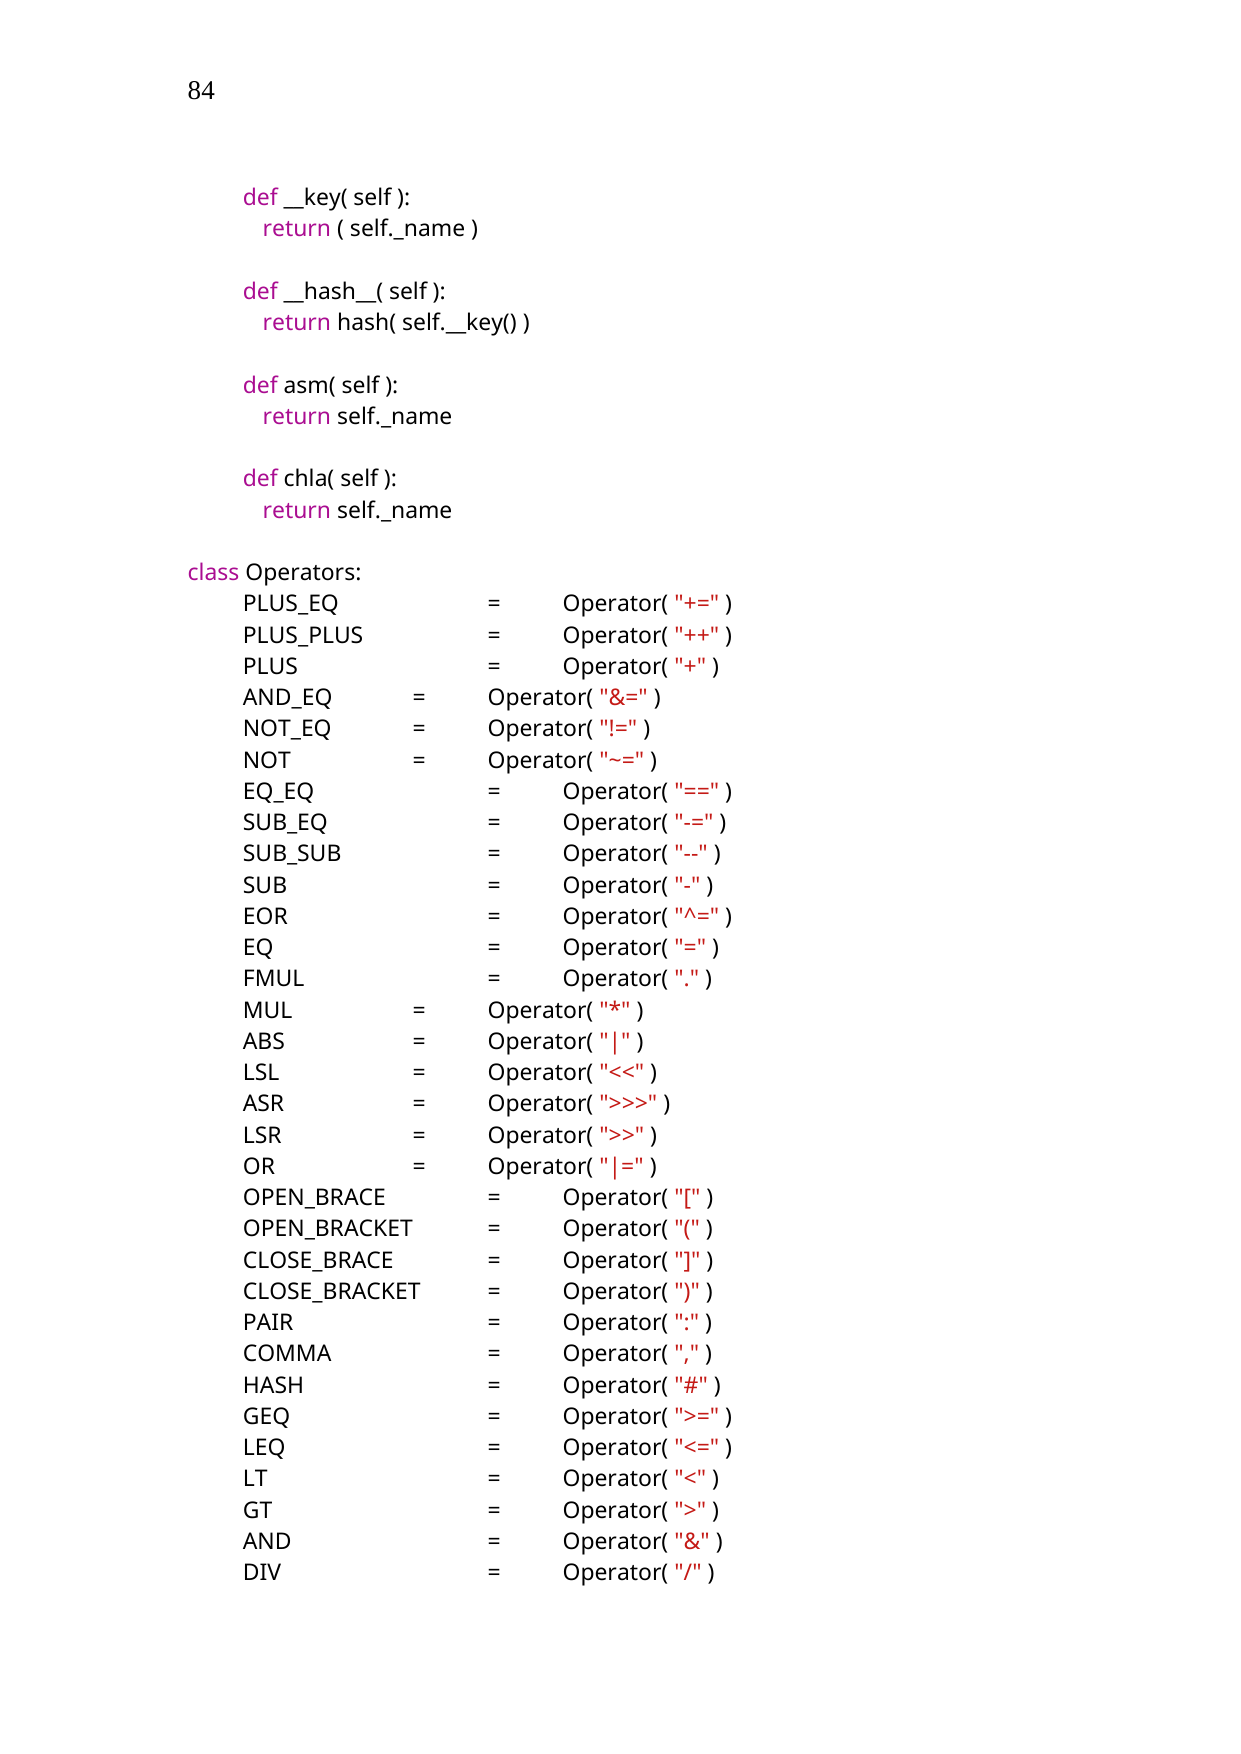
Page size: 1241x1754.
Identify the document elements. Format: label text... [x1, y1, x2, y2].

text ABS = Operator( "|" ) [187, 1025, 1053, 1056]
text SUB = Operator( "-" ) [187, 868, 1053, 900]
text PLUS_EQ = Operator( "+=" ) [187, 587, 1053, 618]
text AND = Operator( "&" ) [187, 1525, 1053, 1556]
text EQ_EQ = Operator( "==" ) [187, 775, 1053, 806]
text MUL = Operator( "*" ) [187, 993, 1053, 1025]
text PLUS_PLUS = Operator( "++" ) [187, 618, 1053, 650]
text def chla( self ): [187, 462, 1053, 493]
text LT = Operator( "<" ) [187, 1462, 1053, 1493]
text GEQ = Operator( ">=" ) [187, 1400, 1053, 1431]
text LEQ = Operator( "<=" ) [187, 1431, 1053, 1462]
text def __hash__( self ): [187, 275, 1053, 306]
text return self._name [187, 400, 1053, 431]
text NOT = Operator( "~=" ) [187, 743, 1053, 775]
text OR = Operator( "|=" ) [187, 1150, 1053, 1181]
text SUB_EQ = Operator( "-=" ) [187, 806, 1053, 837]
text LSL = Operator( "<<" ) [187, 1056, 1053, 1087]
text HASH = Operator( "#" ) [187, 1368, 1053, 1400]
text NOT_EQ = Operator( "!=" ) [187, 712, 1053, 743]
text OPEN_BRACE = Operator( "[" ) [187, 1181, 1053, 1212]
text EOR = Operator( "^=" ) [187, 900, 1053, 931]
text def asm( self ): [187, 368, 1053, 400]
text DIV = Operator( "/" ) [187, 1556, 1053, 1587]
text CLOSE_BRACKET = Operator( ")" ) [187, 1275, 1053, 1306]
text def __key( self ): [187, 181, 1053, 212]
text GT = Operator( ">" ) [187, 1493, 1053, 1525]
text SUB_SUB = Operator( "--" ) [187, 837, 1053, 868]
text return self._name [187, 493, 1053, 525]
text FMUL = Operator( "." ) [187, 962, 1053, 993]
text ASR = Operator( ">>>" ) [187, 1087, 1053, 1118]
text PAIR = Operator( ":" ) [187, 1306, 1053, 1337]
text return ( self._name ) [187, 212, 1053, 244]
text class Operators: [187, 556, 1053, 587]
text return hash( self.__key() ) [187, 306, 1053, 337]
text EQ = Operator( "=" ) [187, 931, 1053, 962]
text LSR = Operator( ">>" ) [187, 1118, 1053, 1150]
text CLOSE_BRACE = Operator( "]" ) [187, 1243, 1053, 1275]
text COMMA = Operator( "," ) [187, 1337, 1053, 1368]
text AND_EQ = Operator( "&=" ) [187, 681, 1053, 712]
text OPEN_BRACKET = Operator( "(" ) [187, 1212, 1053, 1243]
text PLUS = Operator( "+" ) [187, 650, 1053, 681]
